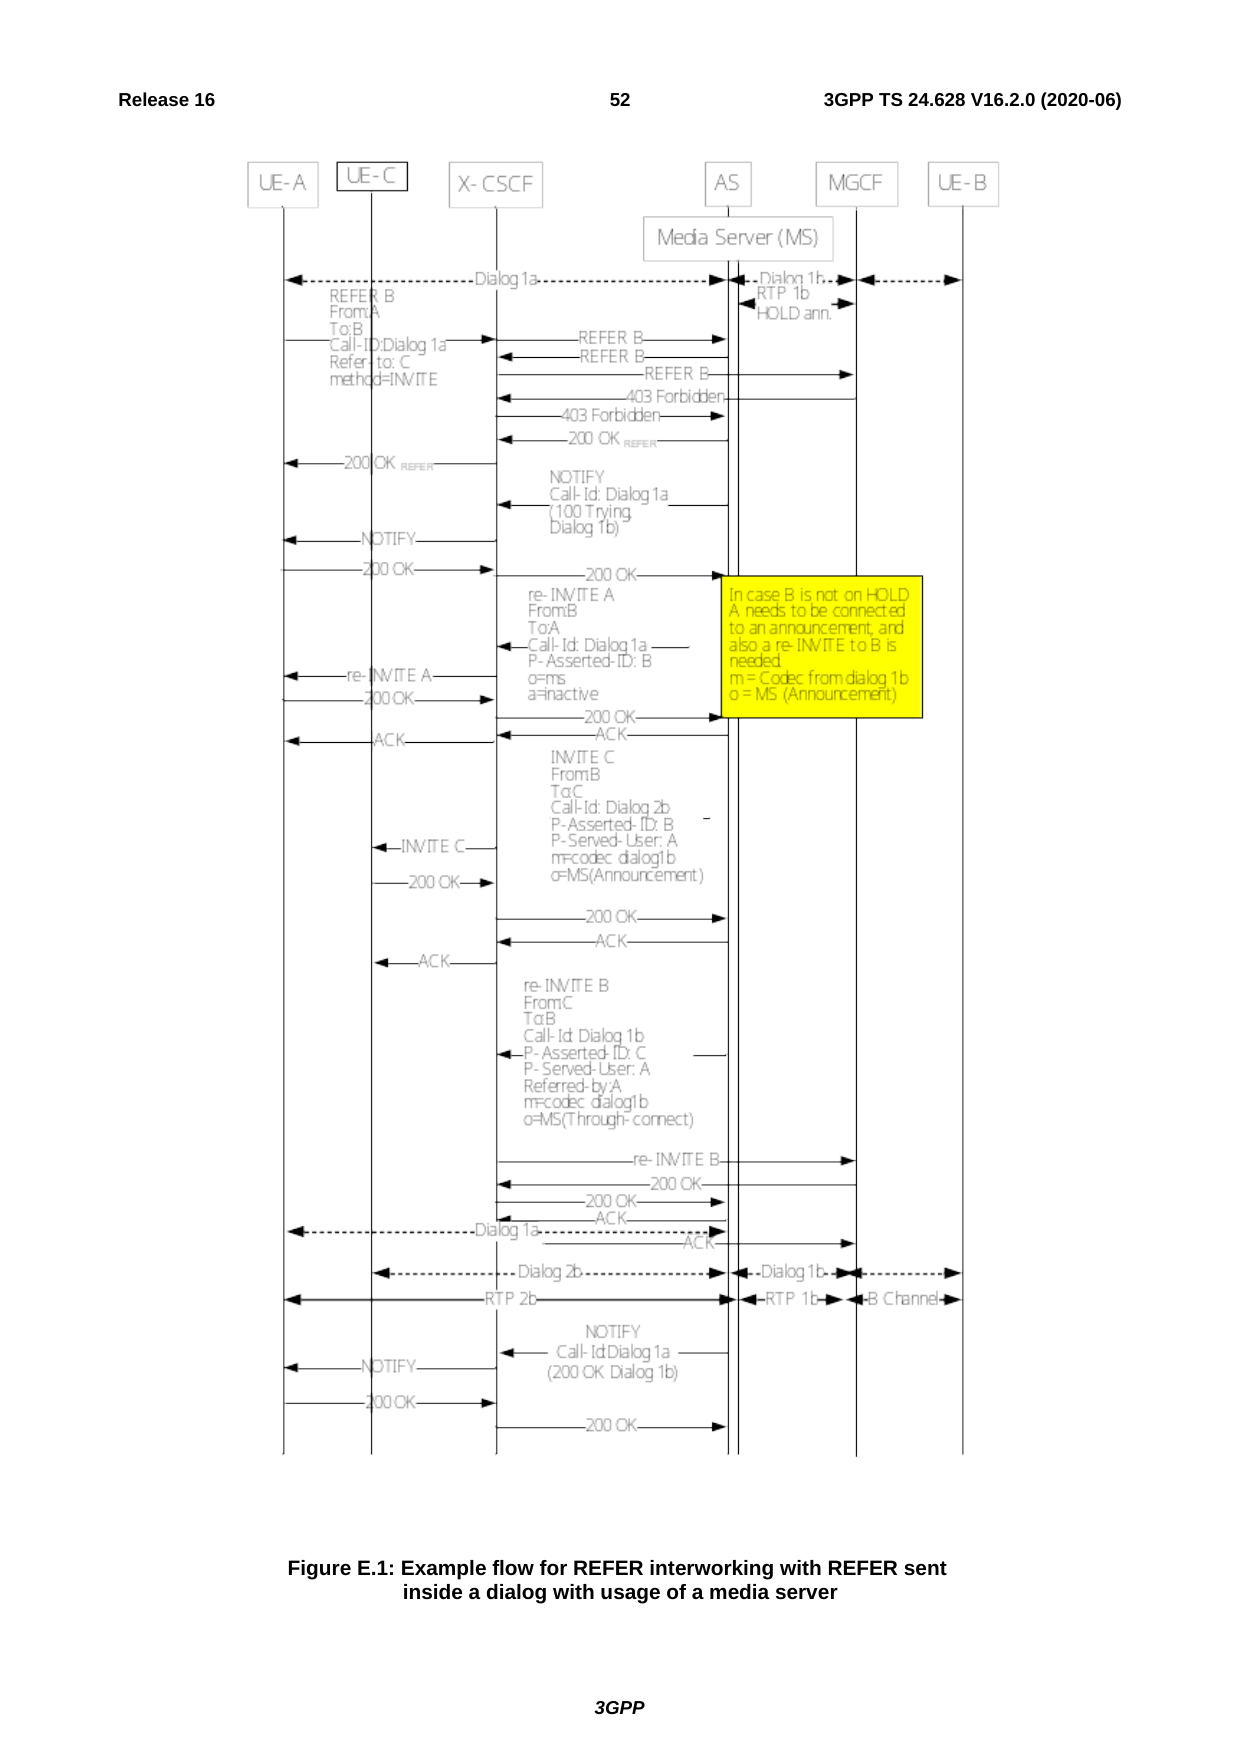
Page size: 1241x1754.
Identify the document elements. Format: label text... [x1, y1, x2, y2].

text Figure E.1: Example flow for REFER interworking with REFER sent inside a dialog with usage of a media server [118, 1556, 1122, 1604]
